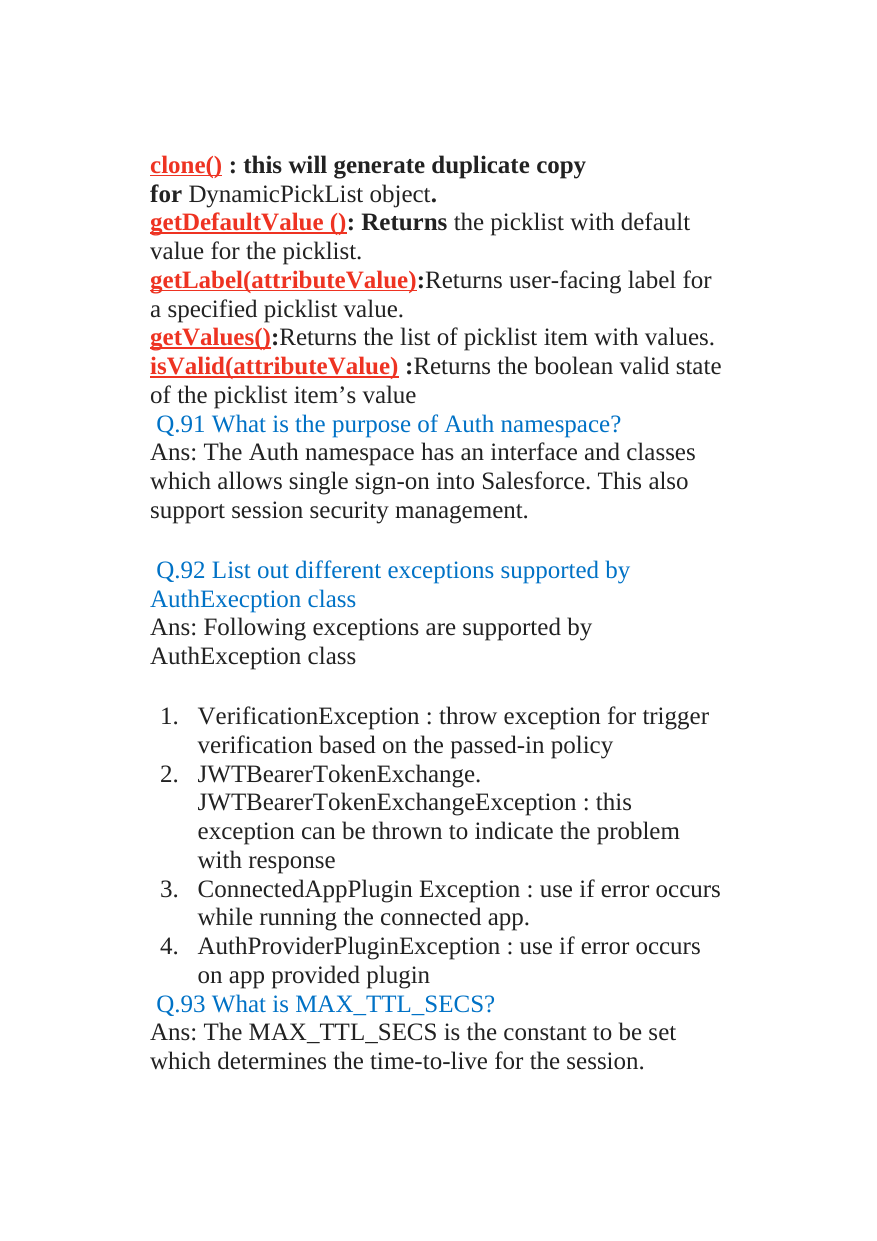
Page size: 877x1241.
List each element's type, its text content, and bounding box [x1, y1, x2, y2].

text clone() : this will generate duplicate copy for DynamicPickList object. [150, 150, 727, 207]
text getDefaultValue (): Returns the picklist with default value for the picklist. [150, 207, 727, 265]
text Ans: Following exceptions are supported by AuthException class [150, 612, 727, 670]
text getLabel(attributeValue):Returns user-facing label for a specified picklist value. [150, 265, 727, 322]
text Ans: The MAX_TTL_SECS is the constant to be set which determines the time-to-live for the session. [150, 1017, 727, 1075]
subtitle Q.91 What is the purpose of Auth namespace? [150, 409, 727, 437]
list ConnectedAppPlugin Exception : use if error occurs while running the connected app. [160, 874, 727, 931]
subtitle Q.92 List out different exceptions supported by AuthExecption class [150, 555, 727, 612]
text getValues():Returns the list of picklist item with values. [150, 322, 727, 351]
list JWTBearerTokenExchange. JWTBearerTokenExchangeException : this exception can be thrown to indicate the problem with response [160, 759, 727, 874]
text isValid(attributeValue) :Returns the boolean valid state of the picklist item’s value [150, 351, 727, 409]
subtitle Q.93 What is MAX_TTL_SECS? [150, 989, 727, 1017]
list AuthProviderPluginException : use if error occurs on app provided plugin [160, 931, 727, 989]
list VerificationException : throw exception for trigger verification based on the passed-in policy [160, 701, 727, 759]
text Ans: The Auth namespace has an interface and classes which allows single sign-on into Salesforce. This also support session security management. [150, 437, 727, 524]
